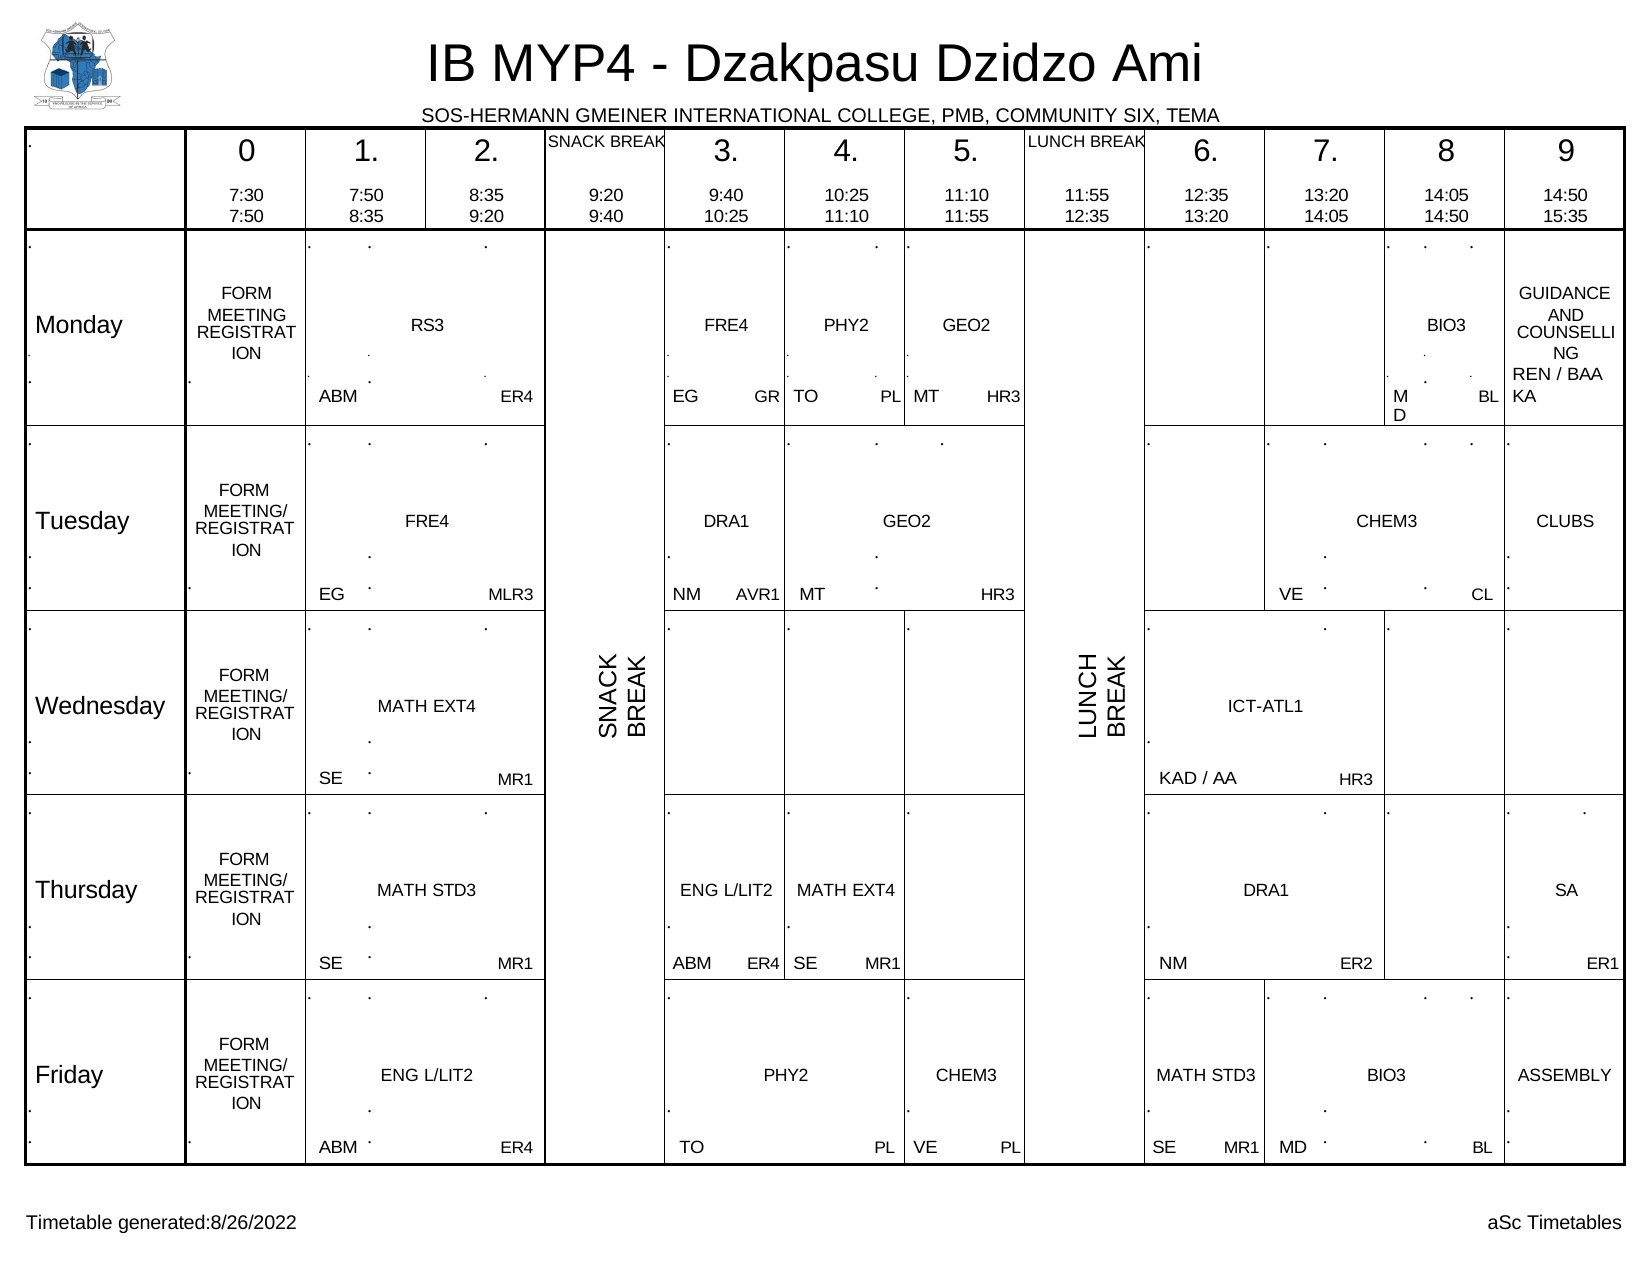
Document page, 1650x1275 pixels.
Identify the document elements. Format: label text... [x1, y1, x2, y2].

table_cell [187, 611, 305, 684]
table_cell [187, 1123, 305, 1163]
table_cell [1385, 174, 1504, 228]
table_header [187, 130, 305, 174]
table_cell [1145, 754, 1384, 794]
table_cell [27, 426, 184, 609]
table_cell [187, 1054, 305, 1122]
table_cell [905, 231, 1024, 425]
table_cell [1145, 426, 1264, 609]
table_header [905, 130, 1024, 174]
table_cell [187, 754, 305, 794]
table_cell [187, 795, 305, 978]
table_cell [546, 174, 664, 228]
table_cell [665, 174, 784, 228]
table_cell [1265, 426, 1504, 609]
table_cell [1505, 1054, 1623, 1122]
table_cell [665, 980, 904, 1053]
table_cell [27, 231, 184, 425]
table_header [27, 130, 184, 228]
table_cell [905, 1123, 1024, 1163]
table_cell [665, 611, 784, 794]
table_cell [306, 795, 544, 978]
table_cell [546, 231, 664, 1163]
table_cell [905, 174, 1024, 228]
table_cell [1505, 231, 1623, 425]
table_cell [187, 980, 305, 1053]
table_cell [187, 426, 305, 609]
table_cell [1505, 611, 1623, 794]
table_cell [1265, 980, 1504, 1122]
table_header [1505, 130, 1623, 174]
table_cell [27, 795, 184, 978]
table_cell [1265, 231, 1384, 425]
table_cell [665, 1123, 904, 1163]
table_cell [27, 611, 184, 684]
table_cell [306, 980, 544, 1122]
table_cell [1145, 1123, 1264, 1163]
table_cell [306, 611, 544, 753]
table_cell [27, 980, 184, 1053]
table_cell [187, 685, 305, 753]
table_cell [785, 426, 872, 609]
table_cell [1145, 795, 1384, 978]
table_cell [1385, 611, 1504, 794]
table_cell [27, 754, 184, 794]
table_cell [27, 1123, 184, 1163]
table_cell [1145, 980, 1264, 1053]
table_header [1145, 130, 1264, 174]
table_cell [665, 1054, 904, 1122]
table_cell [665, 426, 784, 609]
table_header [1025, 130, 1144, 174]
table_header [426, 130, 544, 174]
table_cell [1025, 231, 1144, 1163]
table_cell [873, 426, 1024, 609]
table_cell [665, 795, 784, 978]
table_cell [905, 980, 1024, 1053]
text SOS-HERMANN GMEINER INTERNATIONAL COLLEGE, PMB, COMMUNITY SIX, TEMA [421, 104, 1637, 126]
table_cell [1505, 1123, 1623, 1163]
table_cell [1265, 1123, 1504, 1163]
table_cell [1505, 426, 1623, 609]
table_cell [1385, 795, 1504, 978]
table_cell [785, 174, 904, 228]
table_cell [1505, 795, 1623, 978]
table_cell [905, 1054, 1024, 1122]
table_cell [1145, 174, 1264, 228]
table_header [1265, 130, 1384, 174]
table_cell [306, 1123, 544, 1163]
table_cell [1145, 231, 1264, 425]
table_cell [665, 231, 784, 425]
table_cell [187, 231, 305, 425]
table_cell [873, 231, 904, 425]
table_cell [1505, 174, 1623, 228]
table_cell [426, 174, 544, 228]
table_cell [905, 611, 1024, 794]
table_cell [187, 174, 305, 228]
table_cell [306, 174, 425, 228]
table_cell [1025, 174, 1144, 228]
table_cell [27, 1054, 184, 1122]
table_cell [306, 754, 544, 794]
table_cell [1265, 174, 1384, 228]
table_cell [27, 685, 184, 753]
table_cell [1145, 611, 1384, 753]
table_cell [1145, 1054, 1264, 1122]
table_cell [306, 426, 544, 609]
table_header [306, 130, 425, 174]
subtitle IB MYP4 - Dzakpasu Dzidzo Ami [427, 32, 1637, 93]
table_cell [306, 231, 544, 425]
picture [33, 21, 124, 111]
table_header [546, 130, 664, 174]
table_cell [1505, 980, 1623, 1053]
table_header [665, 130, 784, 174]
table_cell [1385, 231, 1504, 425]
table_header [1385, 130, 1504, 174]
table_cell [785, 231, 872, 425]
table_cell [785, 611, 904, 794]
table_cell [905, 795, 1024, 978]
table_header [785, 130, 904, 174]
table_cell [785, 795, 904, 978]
